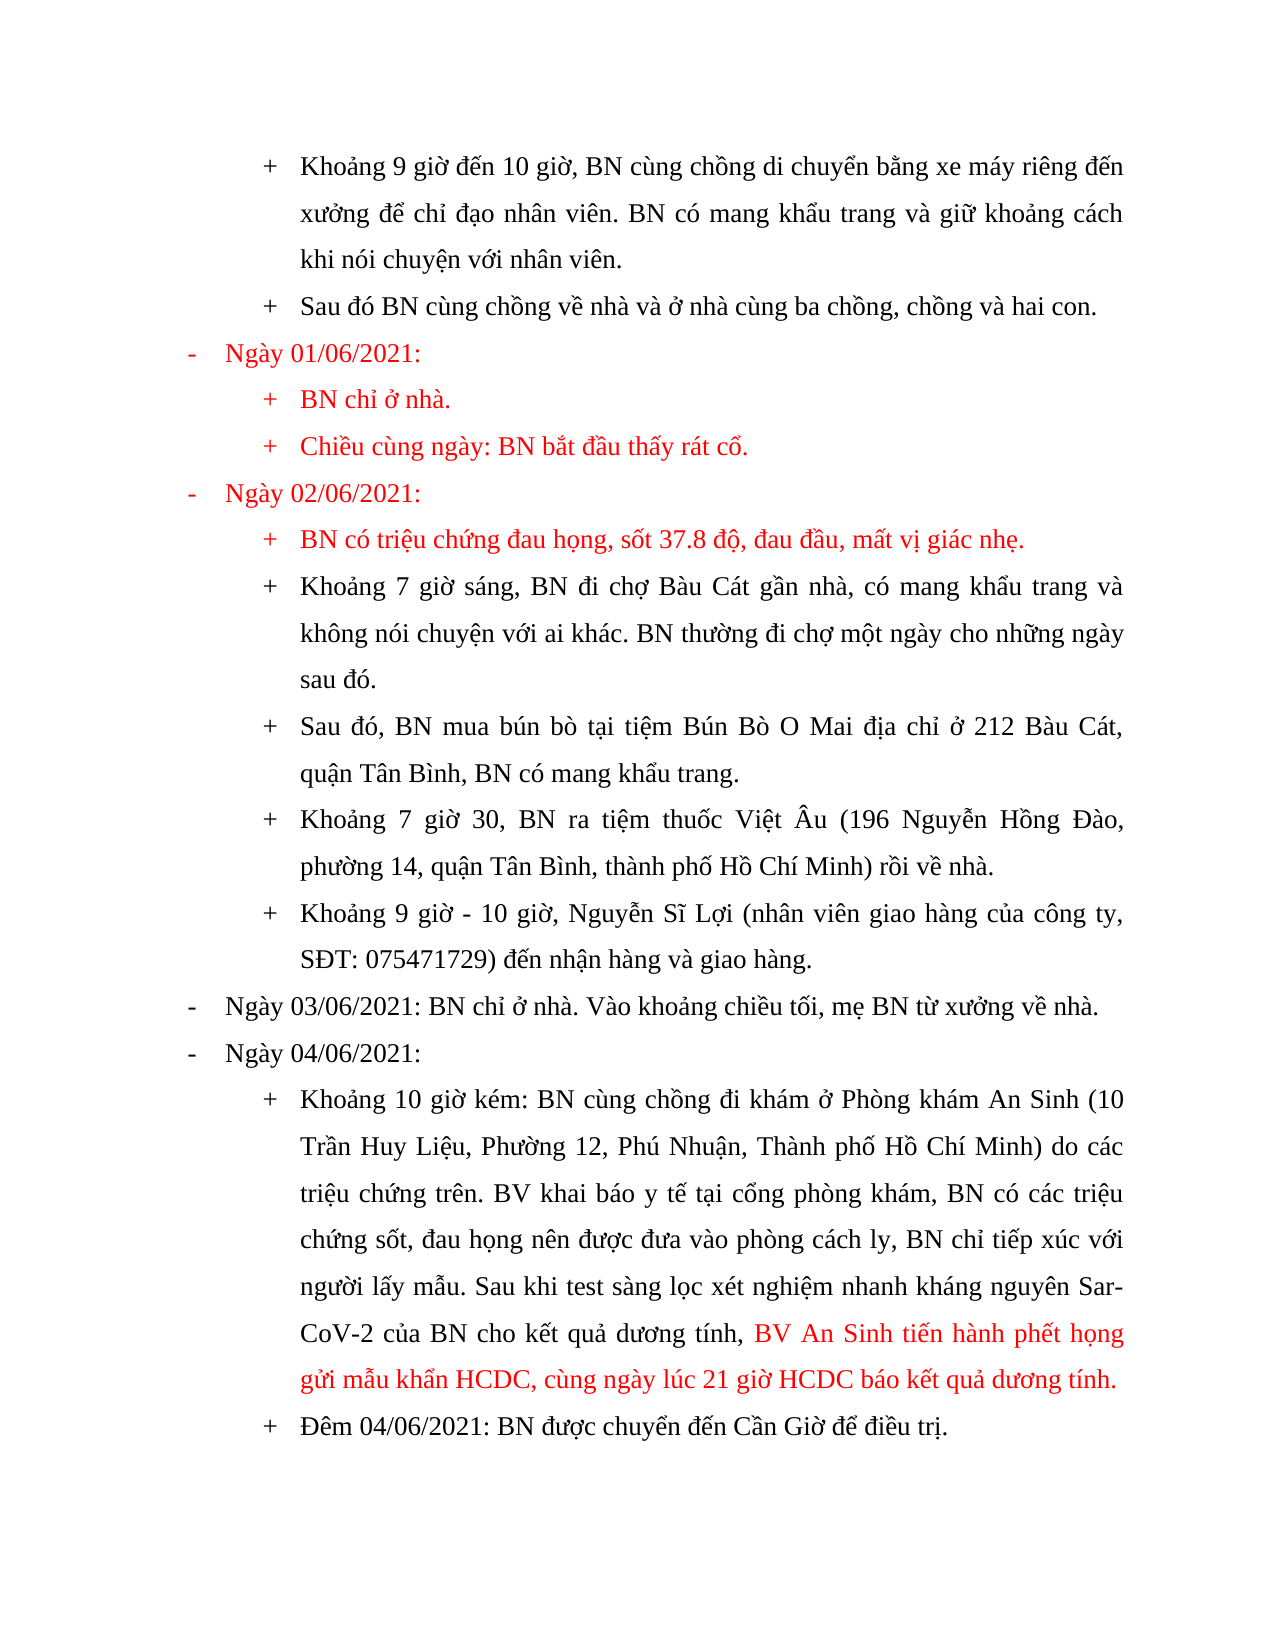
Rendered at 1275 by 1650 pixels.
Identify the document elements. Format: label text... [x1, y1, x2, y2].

list Ngày 02/06/2021: [187, 477, 1125, 508]
list Khoảng 9 giờ - 10 giờ, Nguyễn Sĩ Lợi (nhân viên giao hàng của công ty, SĐT: 075471729) đến nhận hàng và giao hàng. [262, 897, 1125, 974]
list Khoảng 10 giờ kém: BN cùng chồng đi khám ở Phòng khám An Sinh (10 Trần Huy Liệu, Phường 12, Phú Nhuận, Thành phố Hồ Chí Minh) do các triệu chứng trên. BV khai báo y tế tại cổng phòng khám, BN có các triệu chứng sốt, đau họng nên được đưa vào phòng cách ly, BN chỉ tiếp xúc với người lấy mẫu. Sau khi test sàng lọc xét nghiệm nhanh kháng nguyên Sar-CoV-2 của BN cho kết quả dương tính, BV An Sinh tiến hành phết họng gửi mẫu khẩn HCDC, cùng ngày lúc 21 giờ HCDC báo kết quả dương tính. [262, 1083, 1125, 1394]
list BN có triệu chứng đau họng, sốt 37.8 độ, đau đầu, mất vị giác nhẹ. [262, 523, 1125, 554]
list Sau đó BN cùng chồng về nhà và ở nhà cùng ba chồng, chồng và hai con. [262, 290, 1125, 321]
list Sau đó, BN mua bún bò tại tiệm Bún Bò O Mai địa chỉ ở 212 Bàu Cát, quận Tân Bình, BN có mang khẩu trang. [262, 710, 1125, 788]
list Ngày 03/06/2021: BN chỉ ở nhà. Vào khoảng chiều tối, mẹ BN từ xưởng về nhà. [187, 990, 1125, 1021]
list Khoảng 7 giờ 30, BN ra tiệm thuốc Việt Âu (196 Nguyễn Hồng Đào, phường 14, quận Tân Bình, thành phố Hồ Chí Minh) rồi về nhà. [262, 803, 1125, 881]
list Đêm 04/06/2021: BN được chuyển đến Cần Giờ để điều trị. [262, 1410, 1125, 1441]
list Chiều cùng ngày: BN bắt đầu thấy rát cổ. [262, 430, 1125, 461]
list BN chỉ ở nhà. [262, 383, 1125, 414]
list Ngày 04/06/2021: [187, 1037, 1125, 1068]
list Khoảng 7 giờ sáng, BN đi chợ Bàu Cát gần nhà, có mang khẩu trang và không nói chuyện với ai khác. BN thường đi chợ một ngày cho những ngày sau đó. [262, 570, 1125, 694]
list Khoảng 9 giờ đến 10 giờ, BN cùng chồng di chuyển bằng xe máy riêng đến xưởng để chỉ đạo nhân viên. BN có mang khẩu trang và giữ khoảng cách khi nói chuyện với nhân viên. [262, 150, 1125, 274]
list Ngày 01/06/2021: [187, 337, 1125, 368]
